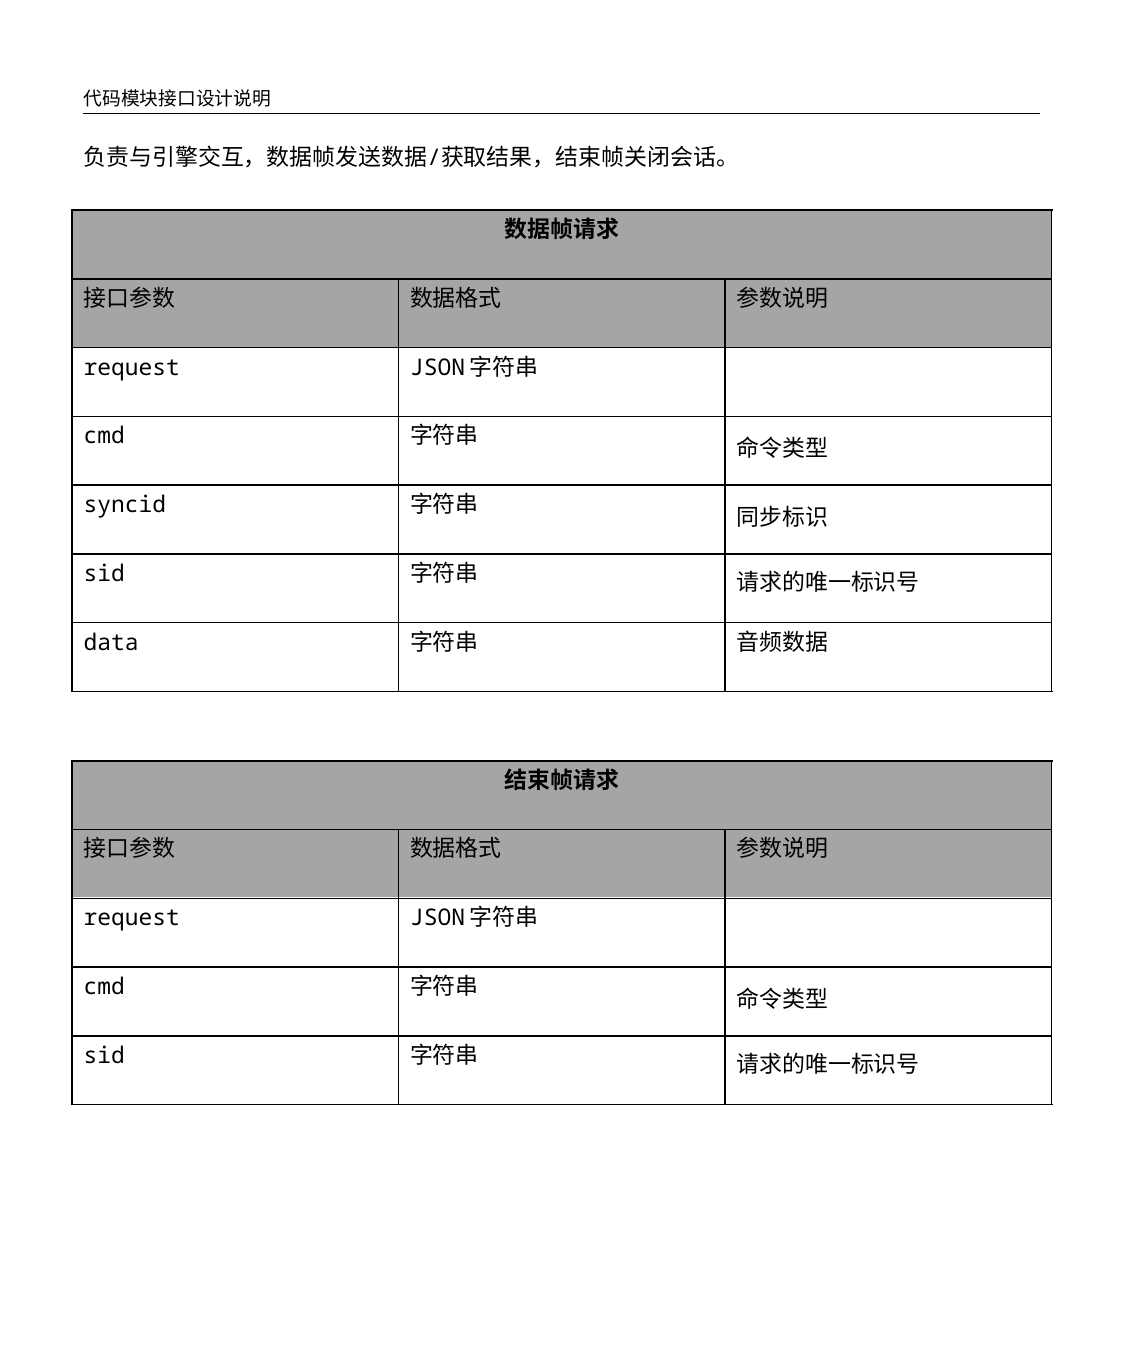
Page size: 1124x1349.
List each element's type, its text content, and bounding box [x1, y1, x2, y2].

table_cell 字符串 [399, 417, 724, 484]
text 负责与引擎交互，数据帧发送数据/获取结果，结束帧关闭会话。 [83, 138, 1040, 172]
table_header 结束帧请求 [73, 762, 1051, 829]
table_cell 字符串 [399, 1037, 724, 1104]
table_cell 字符串 [399, 968, 724, 1035]
table_cell 命令类型 [726, 417, 1051, 484]
table_cell 请求的唯一标识号 [726, 1037, 1051, 1104]
table_cell 数据格式 [399, 280, 724, 347]
table_cell JSON字符串 [399, 348, 724, 416]
table_cell 数据格式 [399, 830, 724, 897]
table_cell request [73, 348, 398, 416]
table_cell 接口参数 [73, 830, 398, 897]
table_cell [726, 348, 1051, 416]
table_cell sid [73, 555, 398, 622]
table_cell request [73, 899, 398, 966]
table_cell 字符串 [399, 486, 724, 553]
table_cell data [73, 623, 398, 691]
table_cell [726, 899, 1051, 966]
table_cell JSON字符串 [399, 899, 724, 966]
table_cell 字符串 [399, 555, 724, 622]
table_cell cmd [73, 968, 398, 1035]
table_cell 同步标识 [726, 486, 1051, 553]
table_cell 音频数据 [726, 623, 1051, 691]
table_cell 接口参数 [73, 280, 398, 347]
table_cell 参数说明 [726, 280, 1051, 347]
table_cell 字符串 [399, 623, 724, 691]
table_cell sid [73, 1037, 398, 1104]
table_cell syncid [73, 486, 398, 553]
table_header 数据帧请求 [73, 211, 1051, 278]
table_cell 请求的唯一标识号 [726, 555, 1051, 622]
table_cell cmd [73, 417, 398, 484]
table_cell 命令类型 [726, 968, 1051, 1035]
table_cell 参数说明 [726, 830, 1051, 897]
